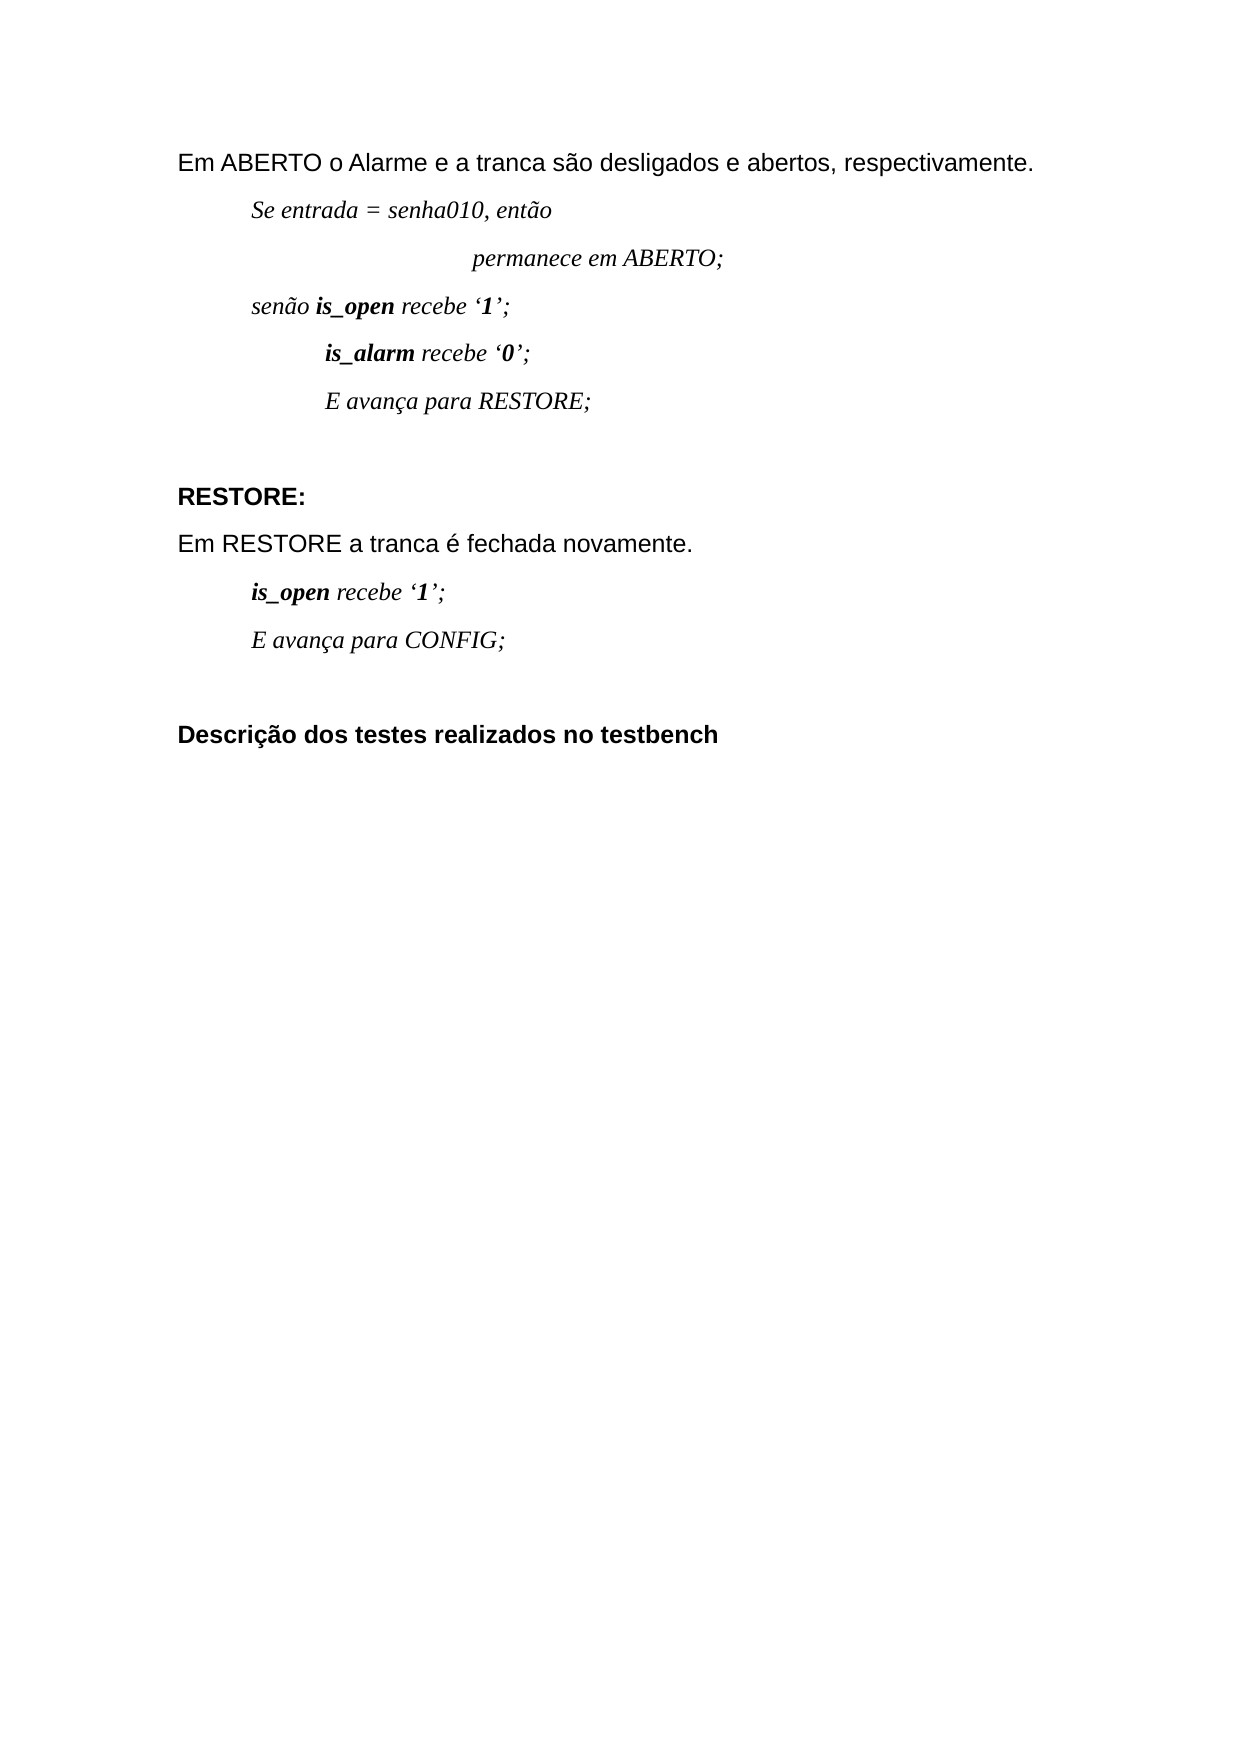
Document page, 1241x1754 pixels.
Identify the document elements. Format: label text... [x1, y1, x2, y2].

text Em ABERTO o Alarme e a tranca são desligados e abertos, respectivamente. [177, 148, 1063, 176]
text Se entrada = senha010, então [177, 195, 1063, 224]
text is_alarm recebe ‘0’; [177, 338, 1063, 367]
text E avança para RESTORE; [177, 386, 1063, 415]
text senão is_open recebe ‘1’; [177, 291, 1063, 319]
text Descrição dos testes realizados no testbench [177, 720, 1063, 749]
text permanece em ABERTO; [177, 243, 1063, 272]
text Em RESTORE a tranca é fechada novamente. [177, 529, 1063, 558]
text E avança para CONFIG; [177, 625, 1063, 653]
text RESTORE: [177, 482, 1063, 510]
text is_open recebe ‘1’; [177, 577, 1063, 606]
